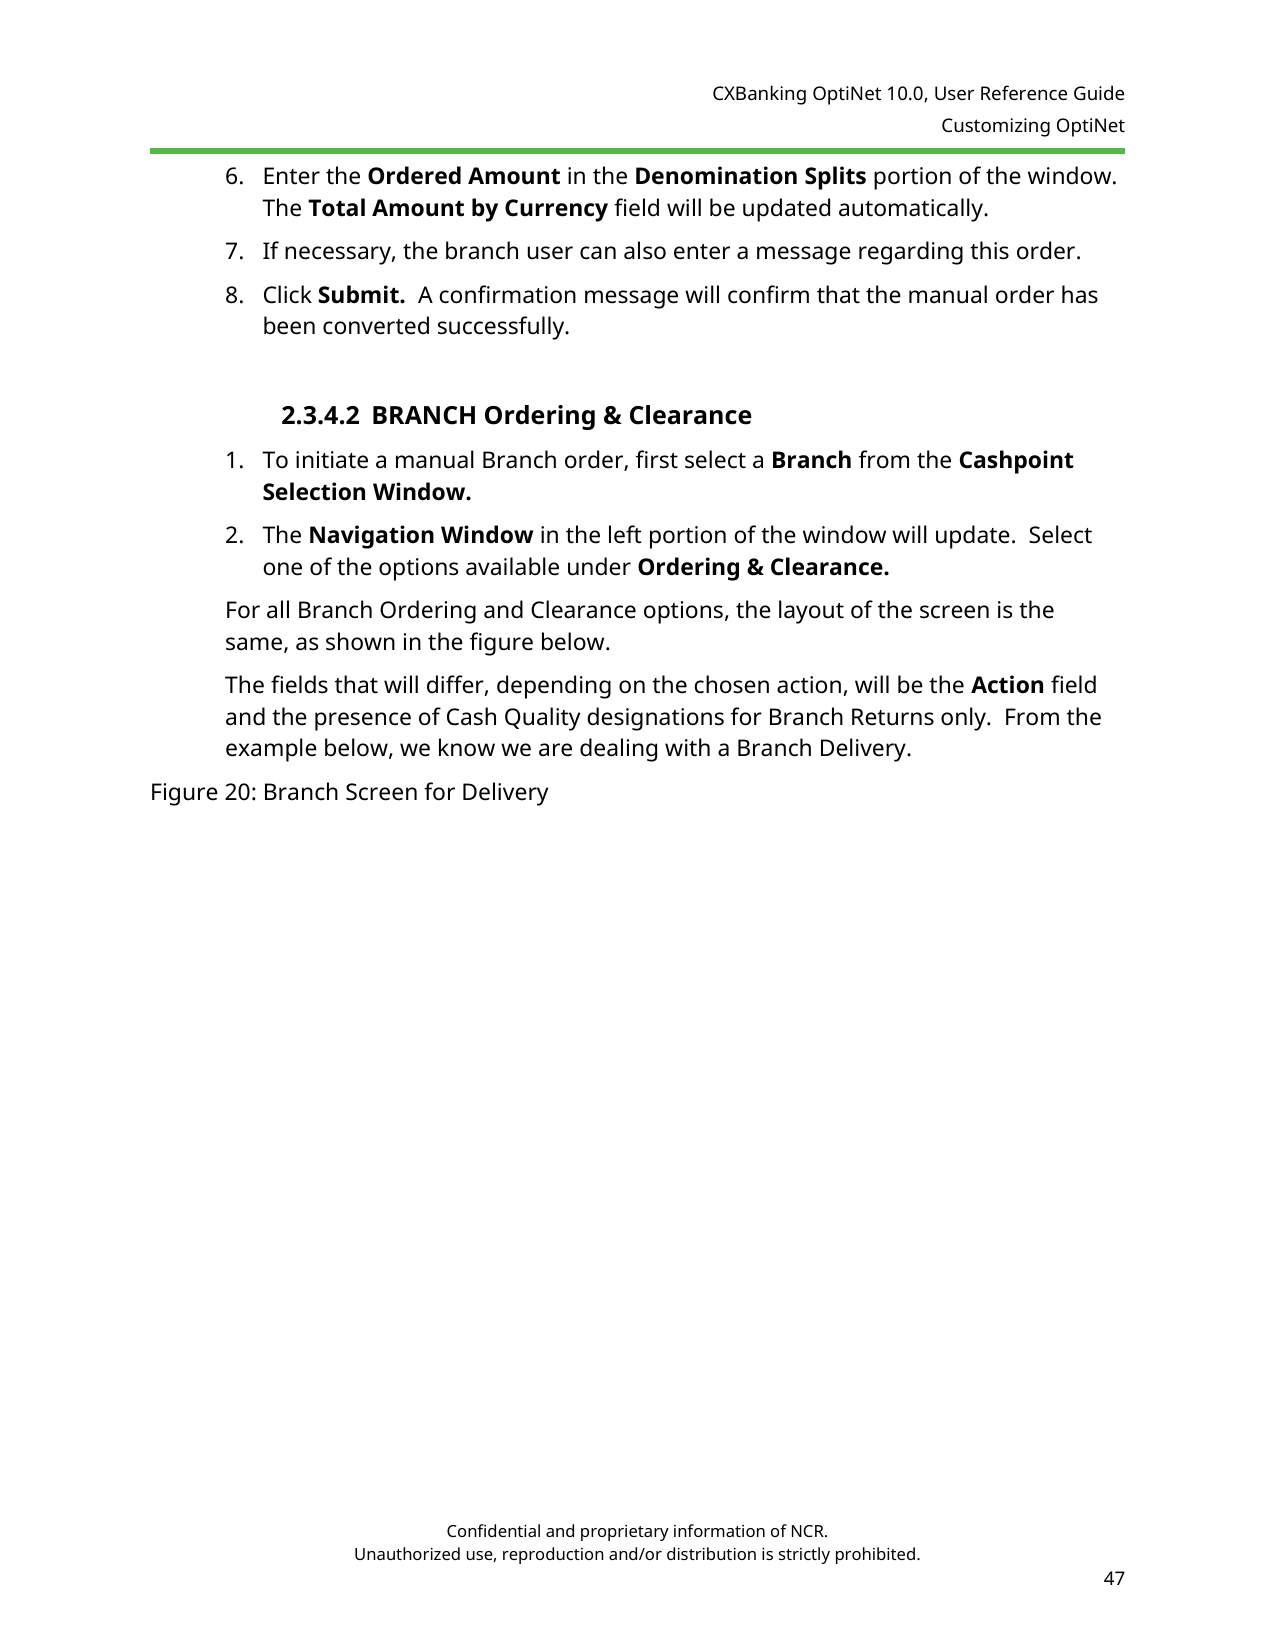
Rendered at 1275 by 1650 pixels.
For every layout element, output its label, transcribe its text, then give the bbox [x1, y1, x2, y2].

list Enter the Ordered Amount in the Denomination Splits portion of the window. The Total Amount by Currency field will be updated automatically. [225, 160, 1125, 223]
list If necessary, the branch user can also enter a message regarding this order. [225, 235, 1125, 267]
text For all Branch Ordering and Clearance options, the layout of the screen is the same, as shown in the figure below. [225, 594, 1125, 657]
text The fields that will differ, depending on the chosen action, will be the Action field and the presence of Cash Quality designations for Branch Returns only. From the example below, we know we are dealing with a Branch Delivery. [225, 669, 1125, 763]
list To initiate a manual Branch order, first select a Branch from the Cashpoint Selection Window. [225, 444, 1125, 507]
subtitle BRANCH Ordering & Clearance [281, 398, 1125, 432]
list Click Submit. A confirmation message will confirm that the manual order has been converted successfully. [225, 279, 1125, 342]
list The Navigation Window in the left portion of the window will update. Select one of the options available under Ordering & Clearance. [225, 519, 1125, 582]
